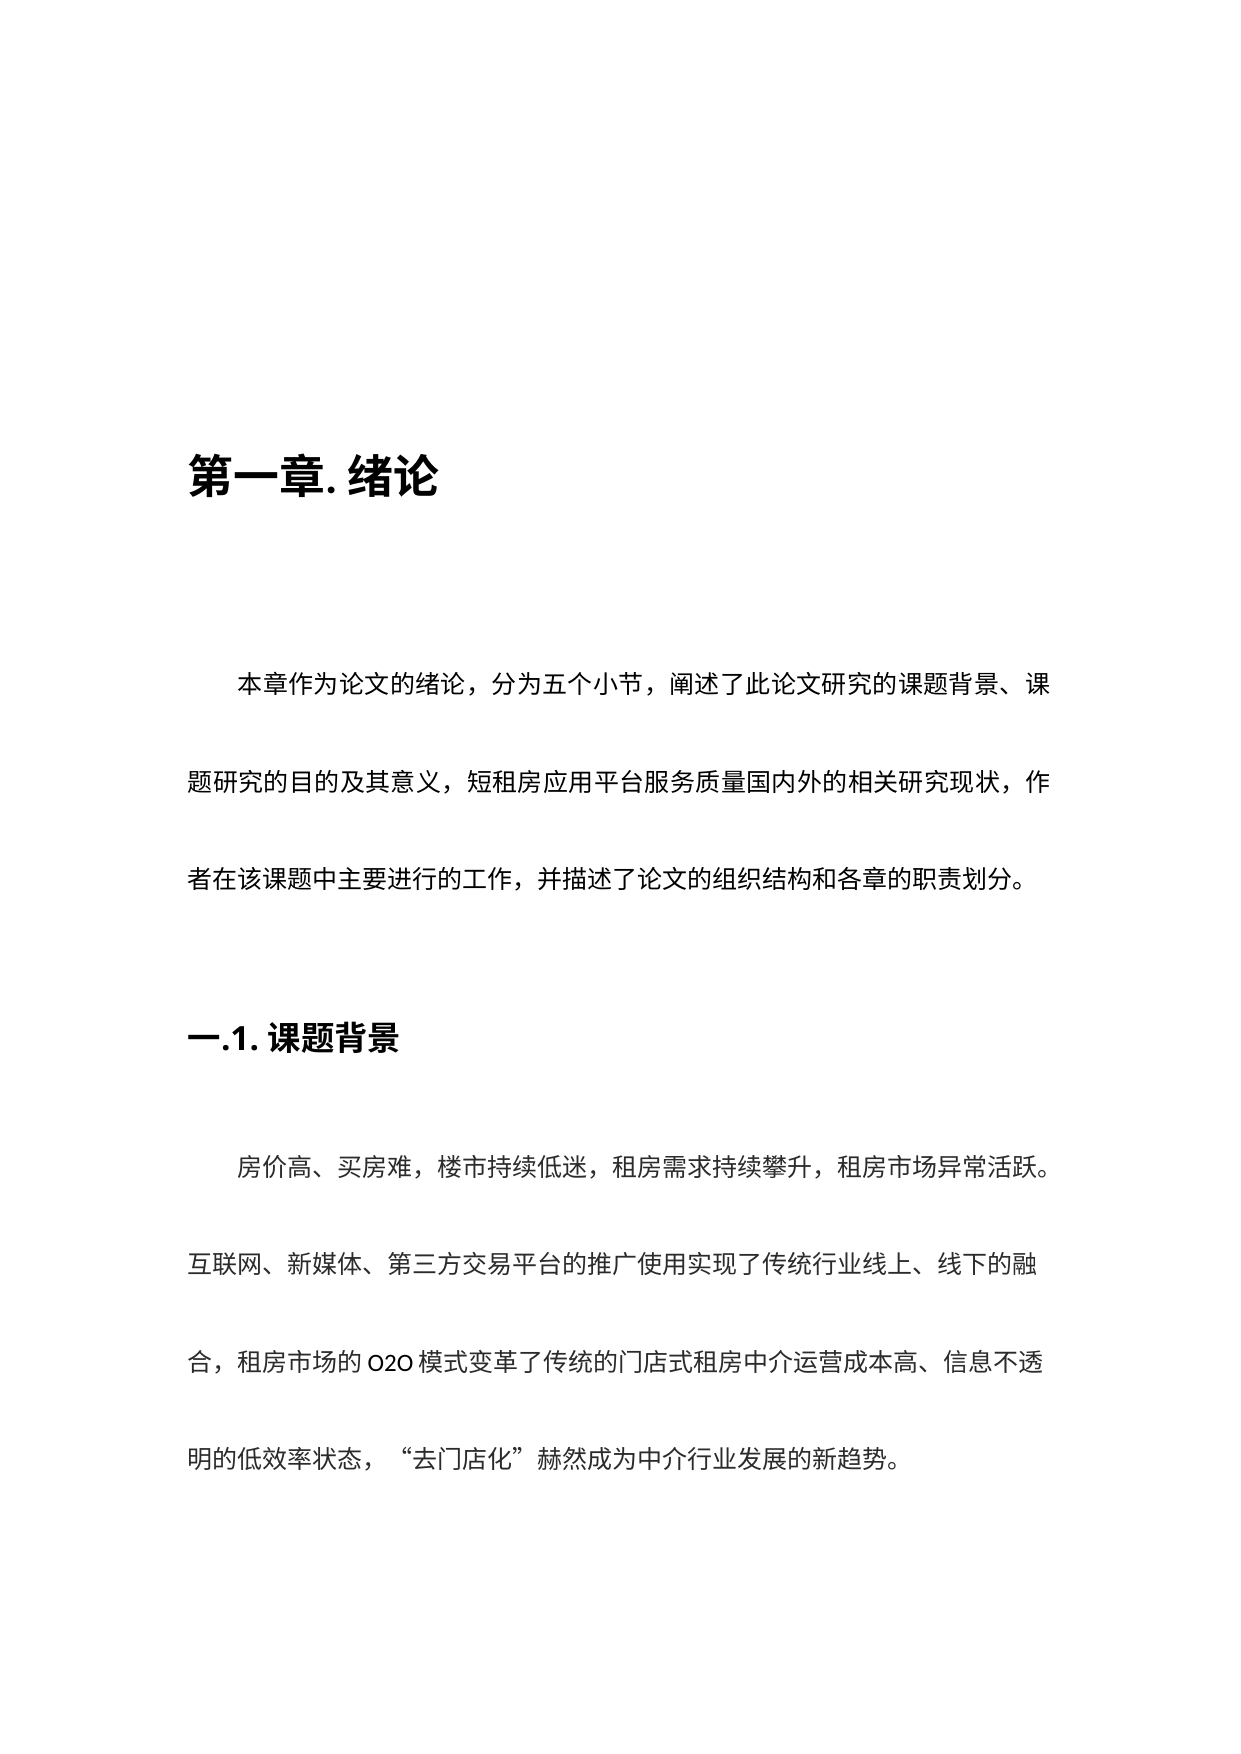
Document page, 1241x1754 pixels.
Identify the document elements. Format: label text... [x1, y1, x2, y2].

text 房价高、买房难，楼市持续低迷，租房需求持续攀升，租房市场异常活跃。互联网、新媒体、第三方交易平台的推广使用实现了传统行业线上、线下的融合，租房市场的O2O模式变革了传统的门店式租房中介运营成本高、信息不透明的低效率状态，“去门店化”赫然成为中介行业发展的新趋势。 [187, 1133, 1053, 1490]
text 本章作为论文的绪论，分为五个小节，阐述了此论文研究的课题背景、课题研究的目的及其意义，短租房应用平台服务质量国内外的相关研究现状，作者在该课题中主要进行的工作，并描述了论文的组织结构和各章的职责划分。 [187, 650, 1053, 910]
subtitle 绪论 [187, 425, 1053, 522]
subtitle 课题背景 [187, 1003, 1053, 1068]
